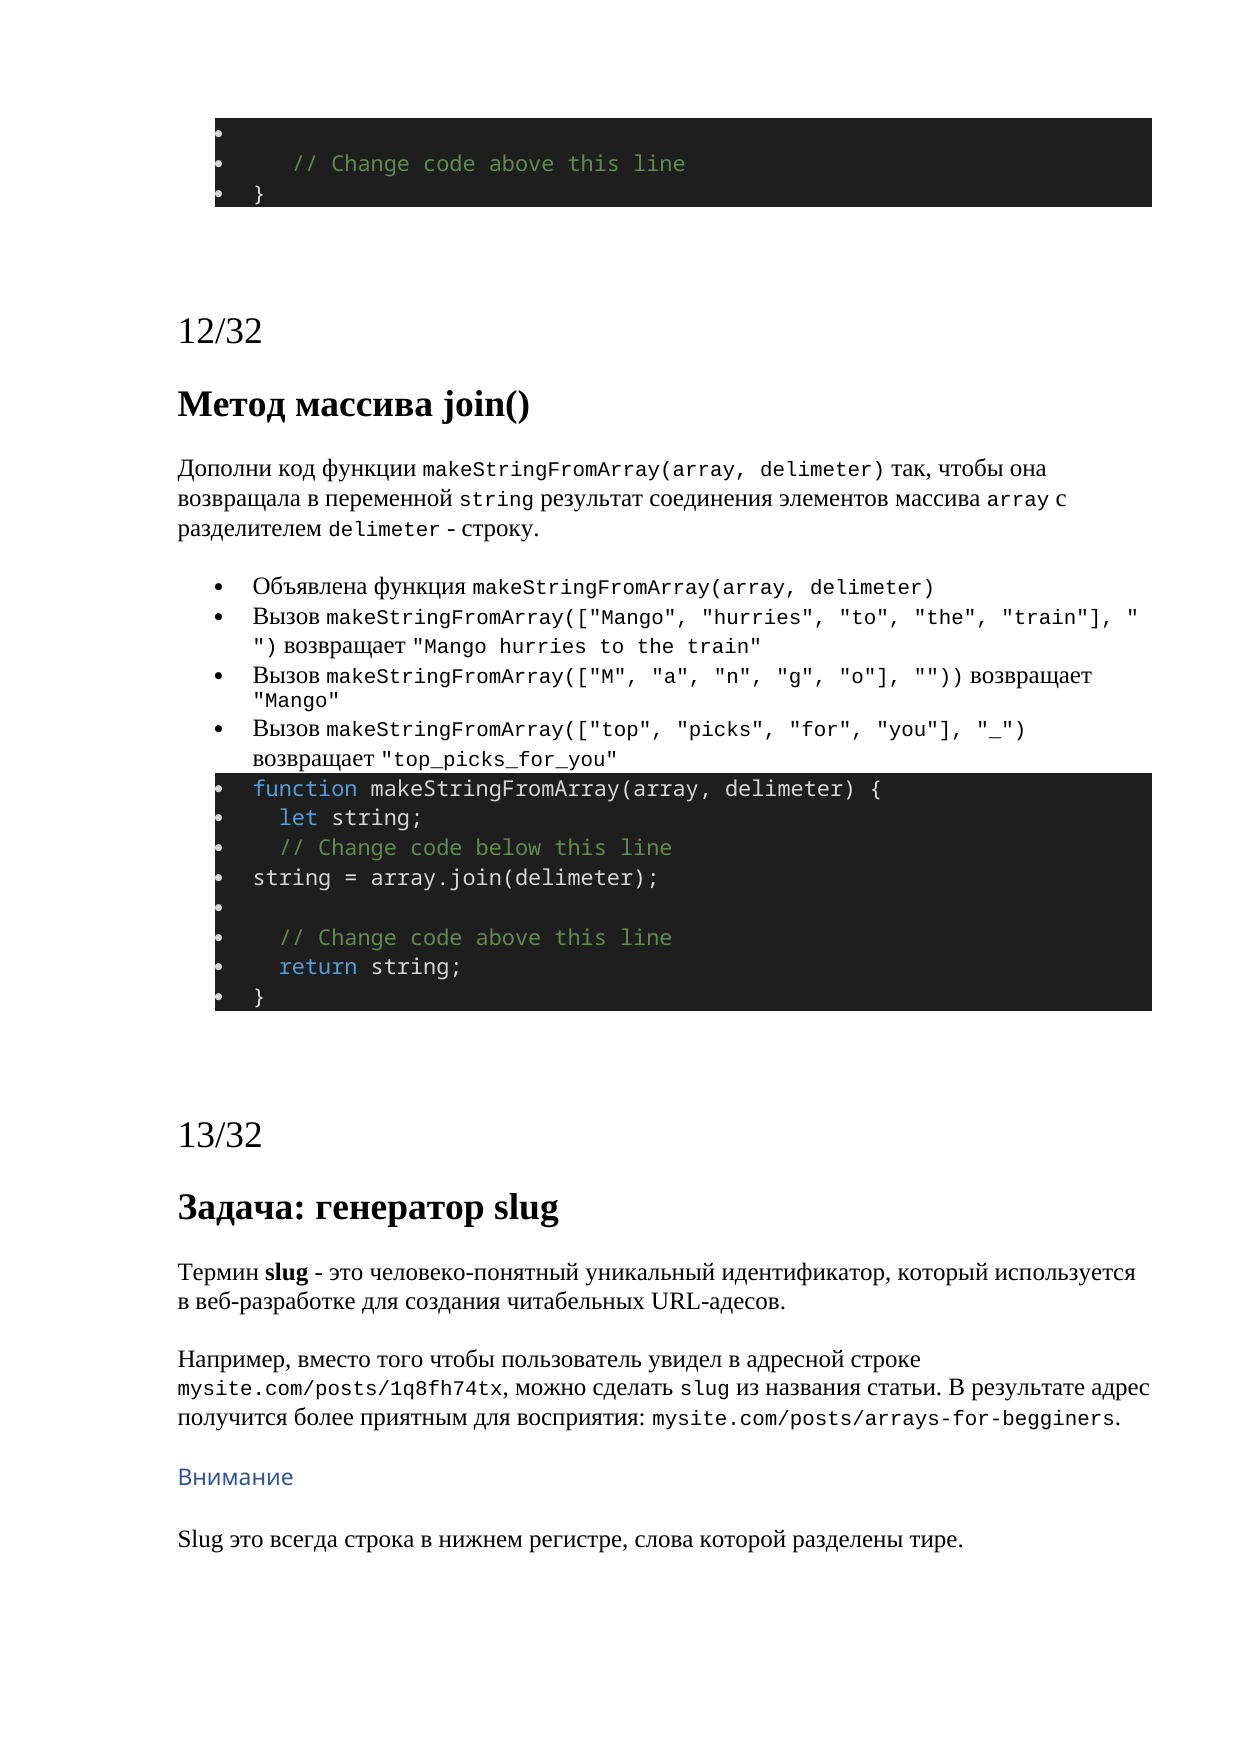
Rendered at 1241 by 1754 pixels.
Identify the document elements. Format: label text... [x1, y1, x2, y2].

subtitle 13/32 [177, 1112, 1152, 1156]
list return string; [215, 951, 1152, 981]
list Вызов makeStringFromArray(["M", "a", "n", "g", "o"], "")) возвращает "Mango" [215, 660, 1152, 713]
list Вызов makeStringFromArray(["top", "picks", "for", "you"], "_") возвращает "top_picks_for_you" [215, 713, 1152, 773]
text Метод массива join() [177, 381, 1152, 424]
list // Change code above this line [215, 922, 1152, 951]
subtitle 12/32 [177, 309, 1152, 352]
list string = array.join(delimeter); [215, 862, 1152, 892]
list } [215, 981, 1152, 1011]
list // Change code below this line [215, 832, 1152, 862]
text Slug это всегда строка в нижнем регистре, слова которой разделены тире. [177, 1524, 1152, 1552]
list function makeStringFromArray(array, delimeter) { [215, 773, 1152, 802]
text Например, вместо того чтобы пользователь увидел в адресной строке mysite.com/posts/1q8fh74tx, можно сделать slug из названия статьи. В результате адрес получится более приятным для восприятия: mysite.com/posts/arrays-for-begginers. [177, 1344, 1152, 1432]
subtitle Задача: генератор slug [177, 1185, 1152, 1228]
text Дополни код функции makeStringFromArray(array, delimeter) так, чтобы она возвращала в переменной string результат соединения элементов массива array c разделителем delimeter - строку. [177, 453, 1152, 542]
subtitle Внимание [177, 1461, 1152, 1492]
list Объявлена функция makeStringFromArray(array, delimeter) [215, 571, 1152, 601]
list let string; [215, 802, 1152, 832]
list Вызов makeStringFromArray(["Mango", "hurries", "to", "the", "train"], " ") возвращает "Mango hurries to the train" [215, 601, 1152, 660]
text Термин slug - это человеко-понятный уникальный идентификатор, который используется в веб-разработке для создания читабельных URL-адесов. [177, 1257, 1152, 1314]
list } [215, 178, 1152, 207]
list // Change code above this line [215, 148, 1152, 178]
